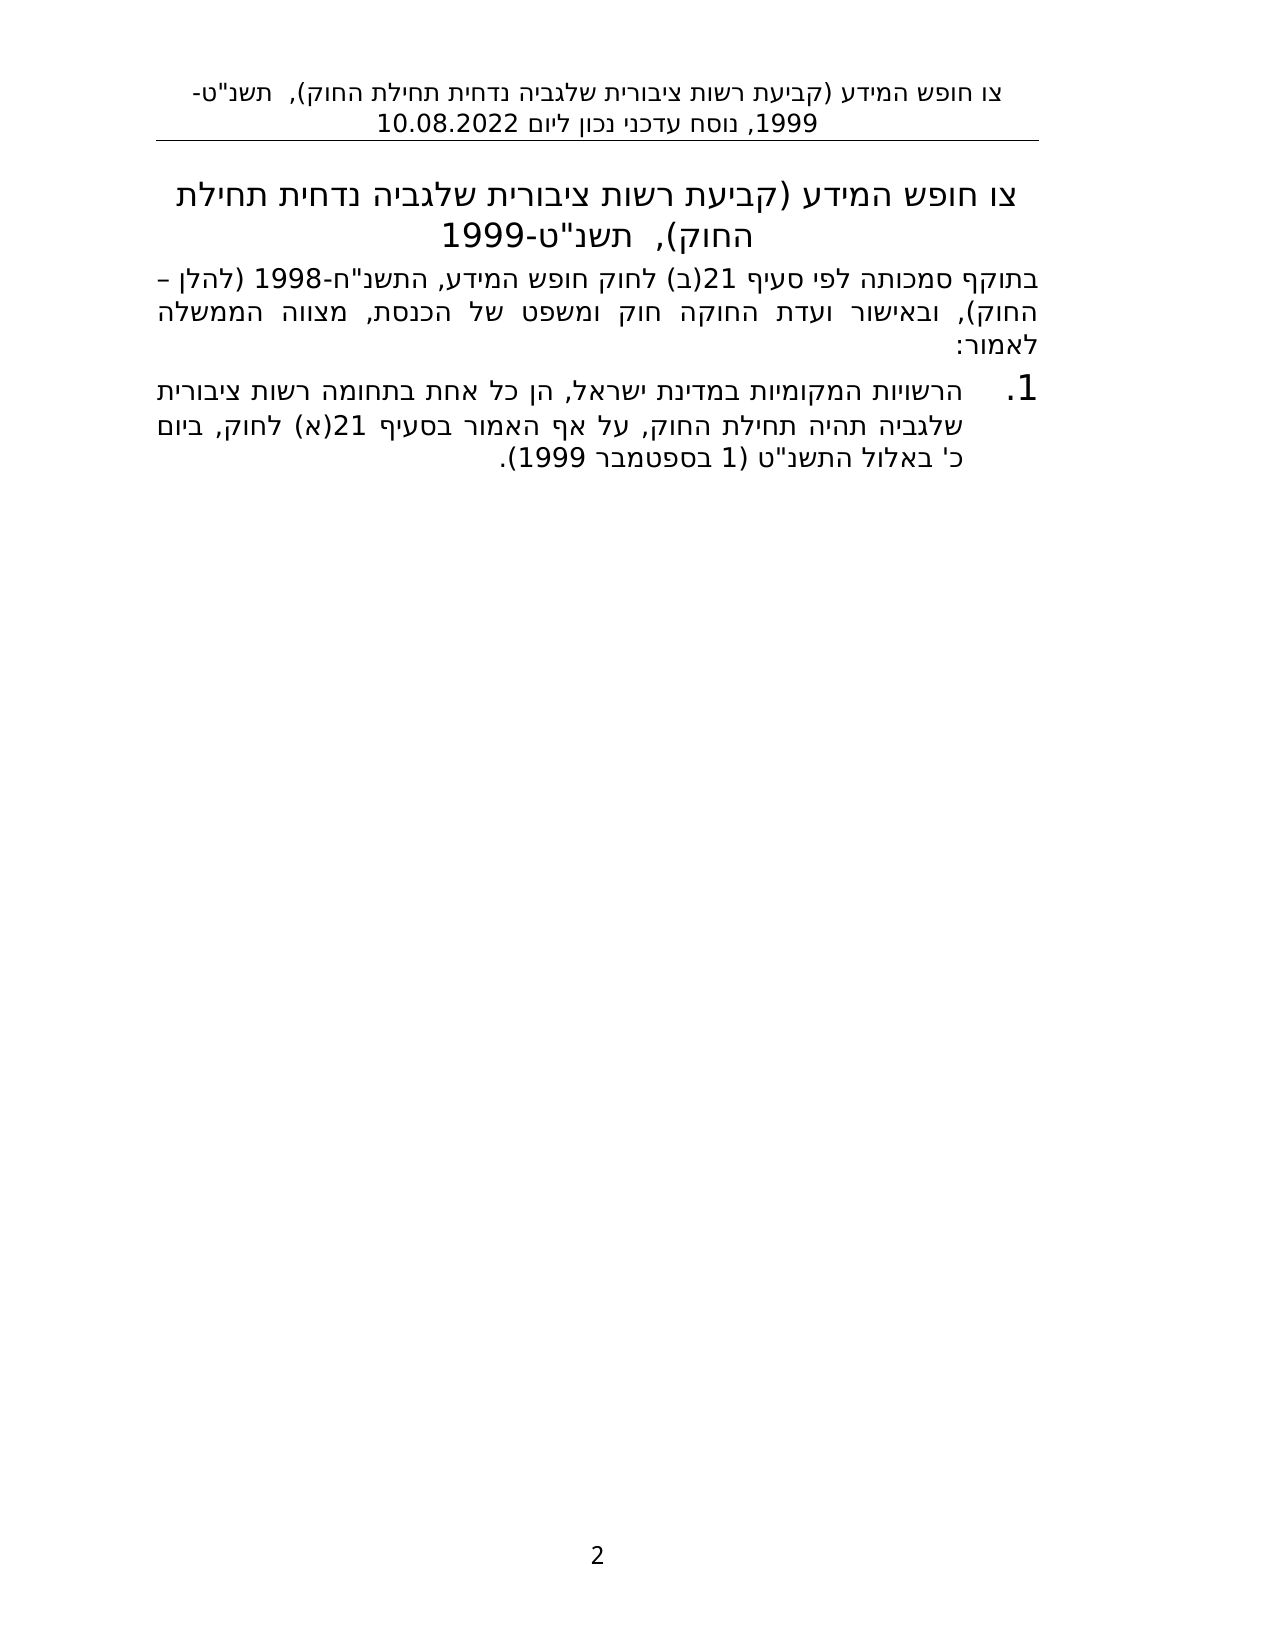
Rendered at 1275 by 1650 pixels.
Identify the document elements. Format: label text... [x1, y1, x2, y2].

text בתוקף סמכותה לפי סעיף 21(ב) לחוק חופש המידע, התשנ"ח-1998 (להלן – החוק), ובאישור ועדת החוקה חוק ומשפט של הכנסת, מצווה הממשלה לאמור: [156, 270, 1039, 367]
text 1. הרשויות המקומיות במדינת ישראל, הן כל אחת בתחומה רשות ציבורית שלגביה תהיה תחילת החוק, על אף האמור בסעיף 21(א) לחוק, ביום כ' באלול התשנ"ט (1 בספטמבר 1999). [156, 373, 1039, 480]
text צו חופש המידע (קביעת רשות ציבורית שלגביה נדחית תחילת החוק), תשנ"ט-1999 [156, 182, 1039, 261]
